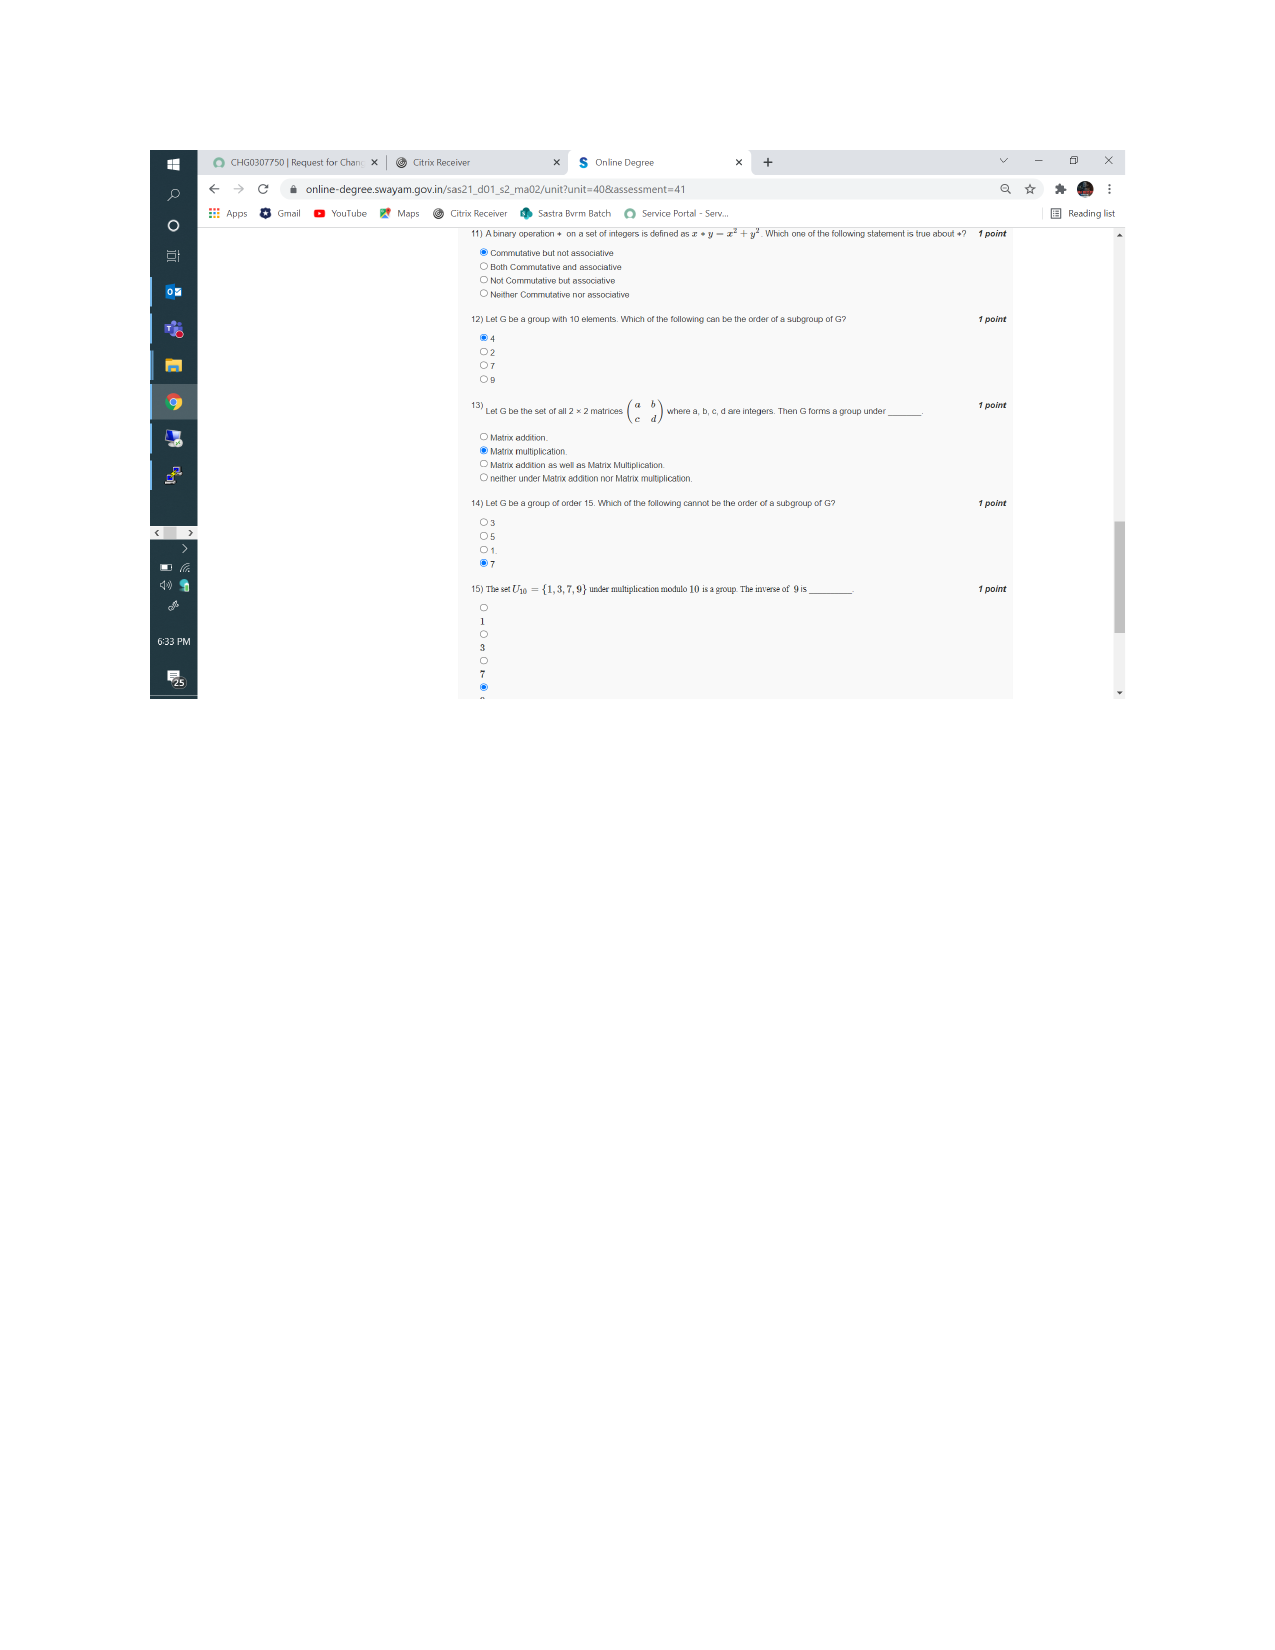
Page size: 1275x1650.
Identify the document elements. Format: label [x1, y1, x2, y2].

picture [150, 150, 1125, 699]
